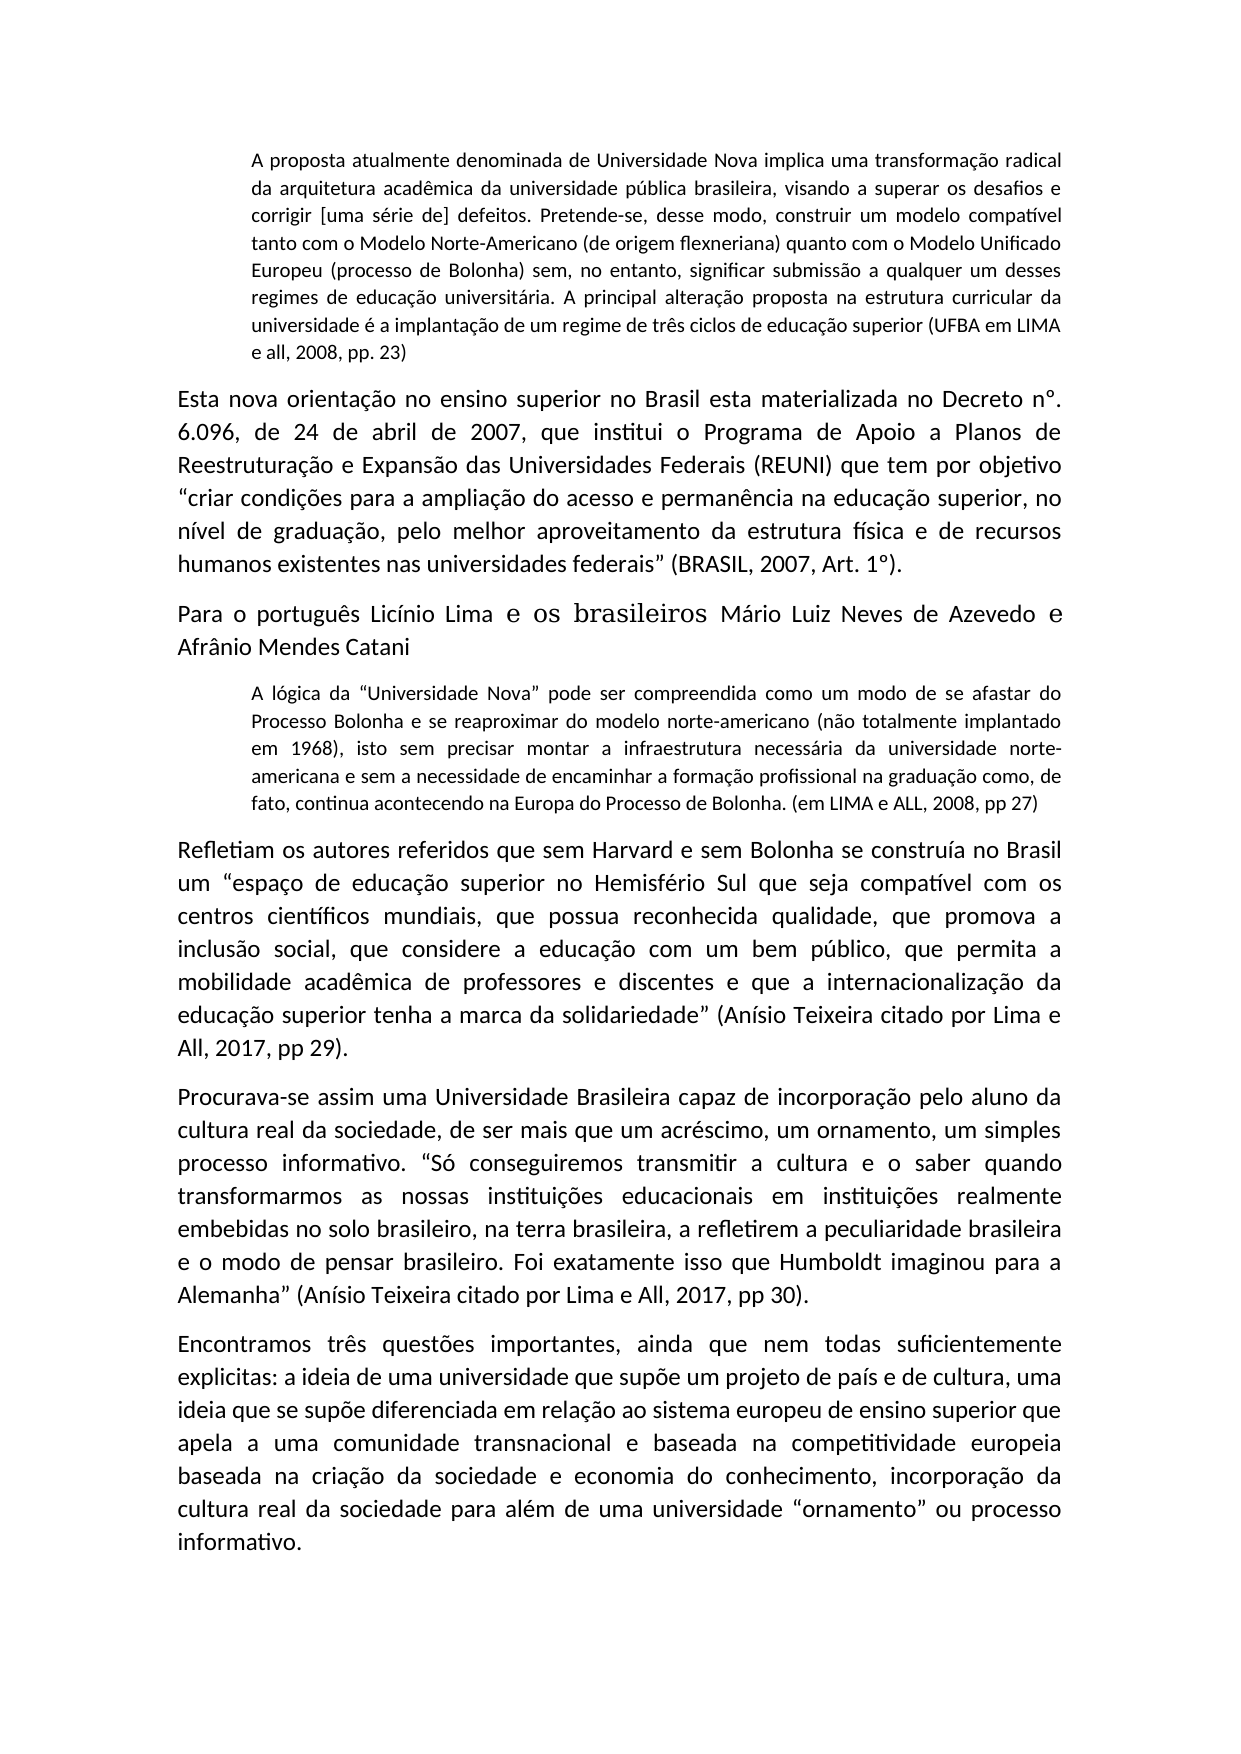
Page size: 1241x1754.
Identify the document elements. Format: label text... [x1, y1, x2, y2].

text Procurava-se assim uma Universidade Brasileira capaz de incorporação pelo aluno da cultura real da sociedade, de ser mais que um acréscimo, um ornamento, um simples processo informativo. “Só conseguiremos transmitir a cultura e o saber quando transformarmos as nossas instituições educacionais em instituições realmente embebidas no solo brasileiro, na terra brasileira, a refletirem a peculiaridade brasileira e o modo de pensar brasileiro. Foi exatamente isso que Humboldt imaginou para a Alemanha” (Anísio Teixeira citado por Lima e All, 2017, pp 30). [177, 1081, 1063, 1309]
text Encontramos três questões importantes, ainda que nem todas suficientemente explicitas: a ideia de uma universidade que supõe um projeto de país e de cultura, uma ideia que se supõe diferenciada em relação ao sistema europeu de ensino superior que apela a uma comunidade transnacional e baseada na competitividade europeia baseada na criação da sociedade e economia do conhecimento, incorporação da cultura real da sociedade para além de uma universidade “ornamento” ou processo informativo. [177, 1328, 1063, 1556]
text A lógica da “Universidade Nova” pode ser compreendida como um modo de se afastar do Processo Bolonha e se reaproximar do modelo norte-americano (não totalmente implantado em 1968), isto sem precisar montar a infraestrutura necessária da universidade norte-americana e sem a necessidade de encaminhar a formação profissional na graduação como, de fato, continua acontecendo na Europa do Processo de Bolonha. (em LIMA e ALL, 2008, pp 27) [251, 681, 1063, 816]
text Para o português Licínio Lima e os brasileiros Mário Luiz Neves de Azevedo e Afrânio Mendes Catani [177, 598, 1063, 662]
text Esta nova orientação no ensino superior no Brasil esta materializada no Decreto nº. 6.096, de 24 de abril de 2007, que institui o Programa de Apoio a Planos de Reestruturação e Expansão das Universidades Federais (REUNI) que tem por objetivo “criar condições para a ampliação do acesso e permanência na educação superior, no nível de graduação, pelo melhor aproveitamento da estrutura física e de recursos humanos existentes nas universidades federais” (BRASIL, 2007, Art. 1º). [177, 383, 1063, 578]
text Refletiam os autores referidos que sem Harvard e sem Bolonha se construía no Brasil um “espaço de educação superior no Hemisfério Sul que seja compatível com os centros científicos mundiais, que possua reconhecida qualidade, que promova a inclusão social, que considere a educação com um bem público, que permita a mobilidade acadêmica de professores e discentes e que a internacionalização da educação superior tenha a marca da solidariedade” (Anísio Teixeira citado por Lima e All, 2017, pp 29). [177, 834, 1063, 1062]
text A proposta atualmente denominada de Universidade Nova implica uma transformação radical da arquitetura acadêmica da universidade pública brasileira, visando a superar os desafios e corrigir [uma série de] defeitos. Pretende-se, desse modo, construir um modelo compatível tanto com o Modelo Norte-Americano (de origem flexneriana) quanto com o Modelo Unificado Europeu (processo de Bolonha) sem, no entanto, significar submissão a qualquer um desses regimes de educação universitária. A principal alteração proposta na estrutura curricular da universidade é a implantação de um regime de três ciclos de educação superior (UFBA em LIMA e all, 2008, pp. 23) [251, 148, 1063, 365]
